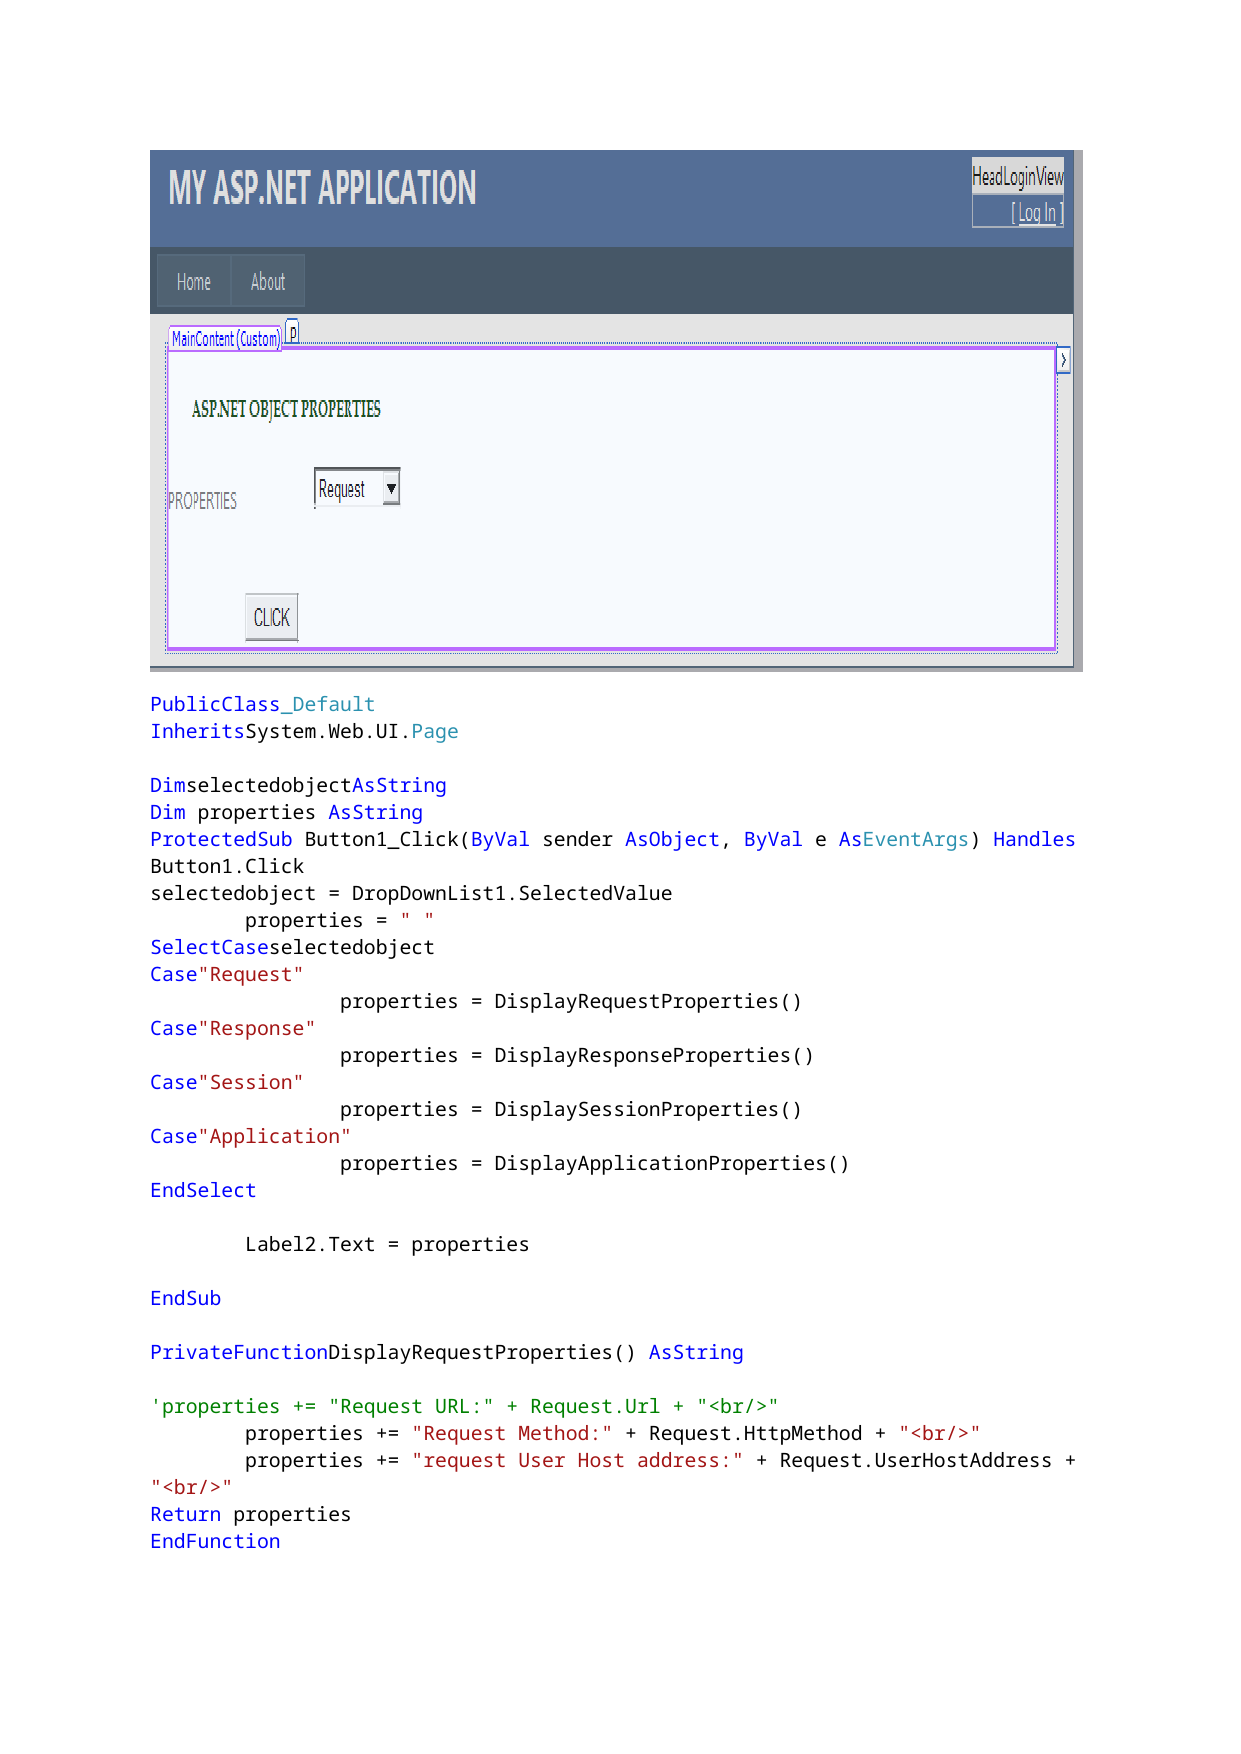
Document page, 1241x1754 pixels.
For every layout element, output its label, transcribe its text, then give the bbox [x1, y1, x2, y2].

text ProtectedSub Button1_Click(ByVal sender AsObject, ByVal e AsEventArgs) Handles Button1.Click [150, 826, 1090, 879]
text properties = DisplayApplicationProperties() [150, 1149, 1090, 1176]
text Case"Response" [150, 1014, 1090, 1041]
text Case"Request" [150, 961, 1090, 987]
text InheritsSystem.Web.UI.Page [150, 718, 1090, 745]
text properties = DisplayRequestProperties() [150, 987, 1090, 1014]
text properties = DisplayResponseProperties() [150, 1041, 1090, 1068]
text Case"Session" [150, 1068, 1090, 1095]
text properties = DisplaySessionProperties() [150, 1095, 1090, 1122]
text PublicClass_Default [150, 691, 1090, 718]
text selectedobject = DropDownList1.SelectedValue [150, 879, 1090, 907]
text Return properties [150, 1500, 1090, 1527]
text properties += "request User Host address:" + Request.UserHostAddress + "<br/>" [150, 1446, 1090, 1500]
text Label2.Text = properties [150, 1230, 1090, 1257]
text EndSelect [150, 1176, 1090, 1203]
text PrivateFunctionDisplayRequestProperties() AsString [150, 1338, 1090, 1365]
text properties += "Request Method:" + Request.HttpMethod + "<br/>" [150, 1419, 1090, 1446]
text Case"Application" [150, 1122, 1090, 1149]
text EndSub [150, 1284, 1090, 1311]
text DimselectedobjectAsString [150, 772, 1090, 799]
text SelectCaseselectedobject [150, 933, 1090, 961]
picture [150, 150, 1083, 672]
text properties = " " [150, 907, 1090, 933]
text EndFunction [150, 1527, 1090, 1554]
text 'properties += "Request URL:" + Request.Url + "<br/>" [150, 1392, 1090, 1419]
text Dim properties AsString [150, 799, 1090, 826]
